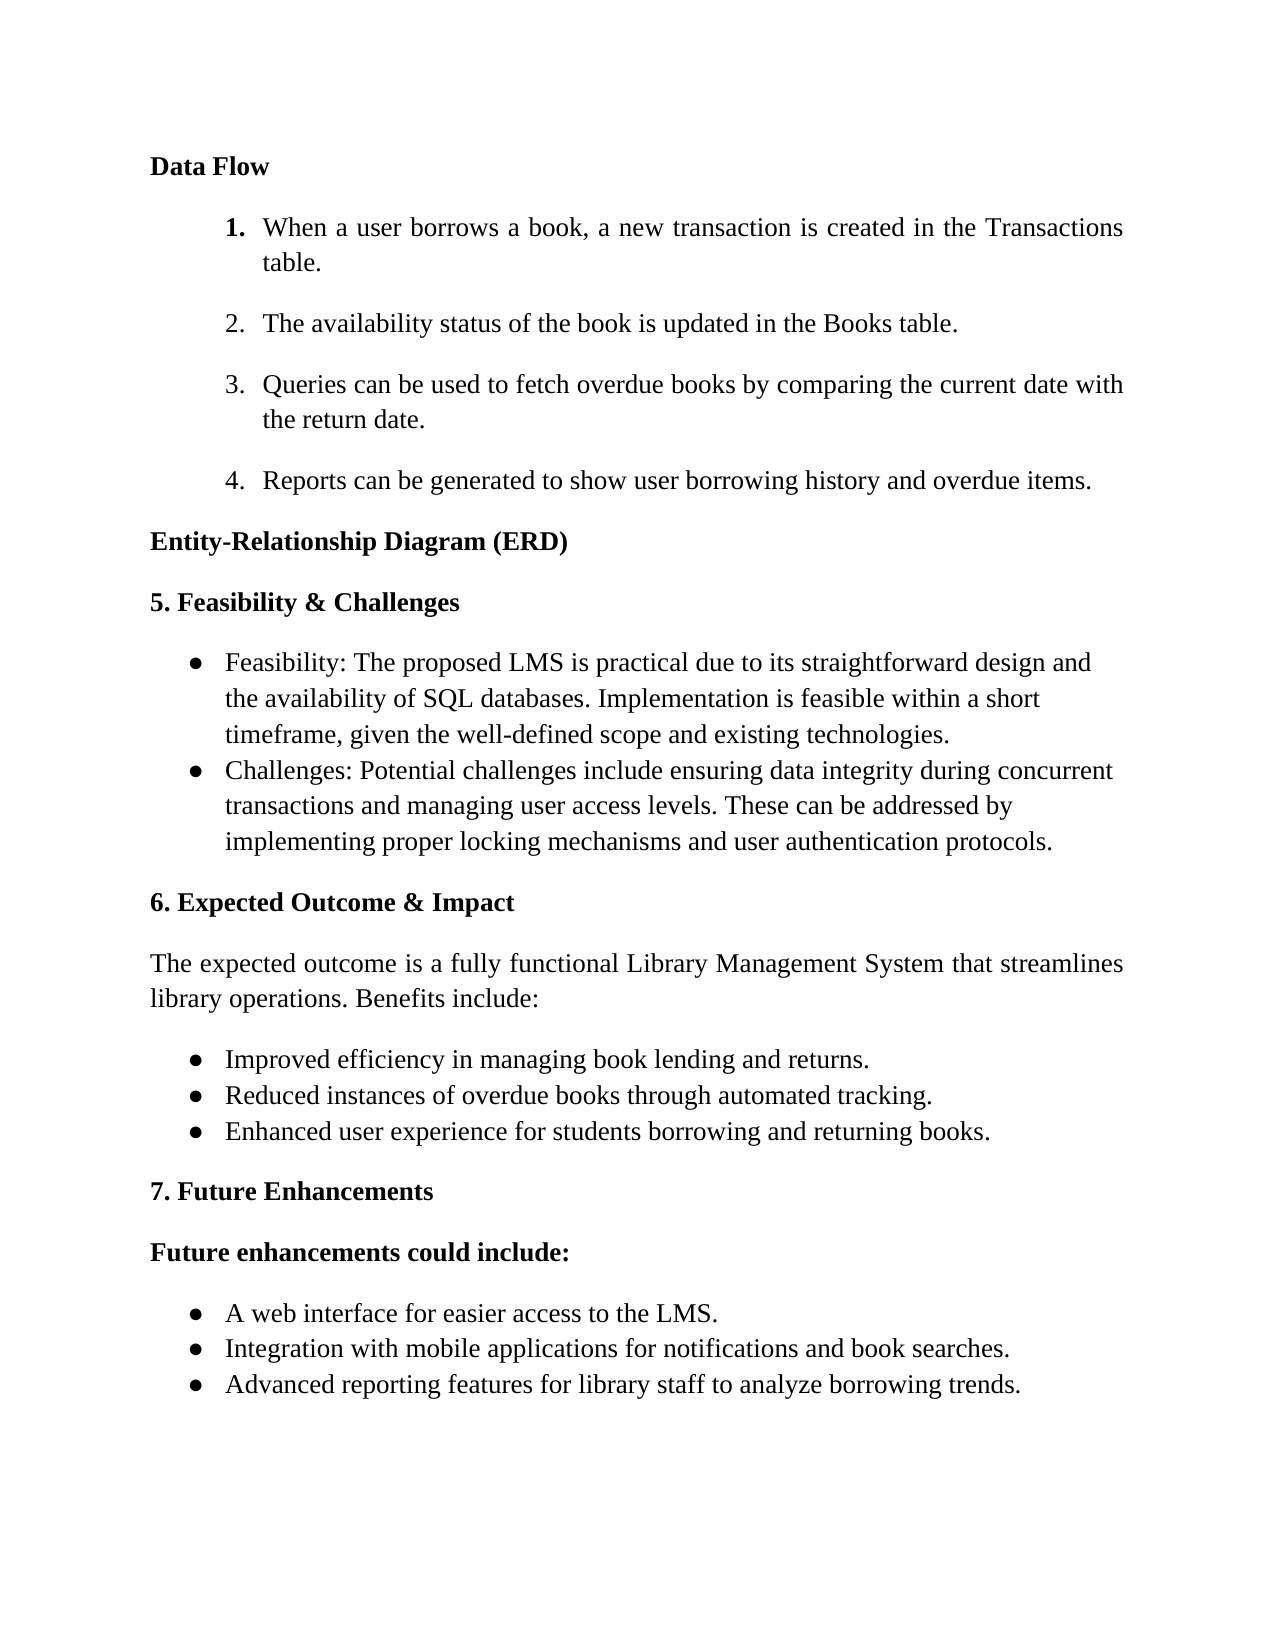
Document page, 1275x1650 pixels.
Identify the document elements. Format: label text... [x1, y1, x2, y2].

list Advanced reporting features for library staff to analyze borrowing trends. [187, 1368, 1125, 1399]
text 7. Future Enhancements [150, 1175, 1125, 1206]
list Feasibility: The proposed LMS is practical due to its straightforward design and the availability of SQL databases. Implementation is feasible within a short timeframe, given the well-defined scope and existing technologies. [187, 647, 1125, 749]
list Improved efficiency in managing book lending and returns. [187, 1043, 1125, 1074]
text Data Flow [150, 150, 1125, 181]
text The expected outcome is a fully functional Library Management System that streamlines library operations. Benefits include: [150, 947, 1125, 1013]
text 4. Reports can be generated to show user borrowing history and overdue items. [225, 464, 1125, 496]
text 6. Expected Outcome & Impact [150, 886, 1125, 917]
text 2. The availability status of the book is updated in the Books table. [225, 307, 1125, 338]
list Integration with mobile applications for notifications and book searches. [187, 1332, 1125, 1364]
list Reduced instances of overdue books through automated tracking. [187, 1079, 1125, 1110]
text 1. When a user borrows a book, a new transaction is created in the Transactions table. [225, 211, 1125, 278]
text Future enhancements could include: [150, 1236, 1125, 1267]
text 5. Feasibility & Challenges [150, 586, 1125, 617]
list Enhanced user experience for students borrowing and returning books. [187, 1114, 1125, 1146]
list Challenges: Potential challenges include ensuring data integrity during concurrent transactions and managing user access levels. These can be addressed by implementing proper locking mechanisms and user authentication protocols. [187, 754, 1125, 856]
text Entity-Relationship Diagram (ERD) [150, 525, 1125, 556]
list A web interface for easier access to the LMS. [187, 1297, 1125, 1328]
text 3. Queries can be used to fetch overdue books by comparing the current date with the return date. [225, 368, 1125, 435]
